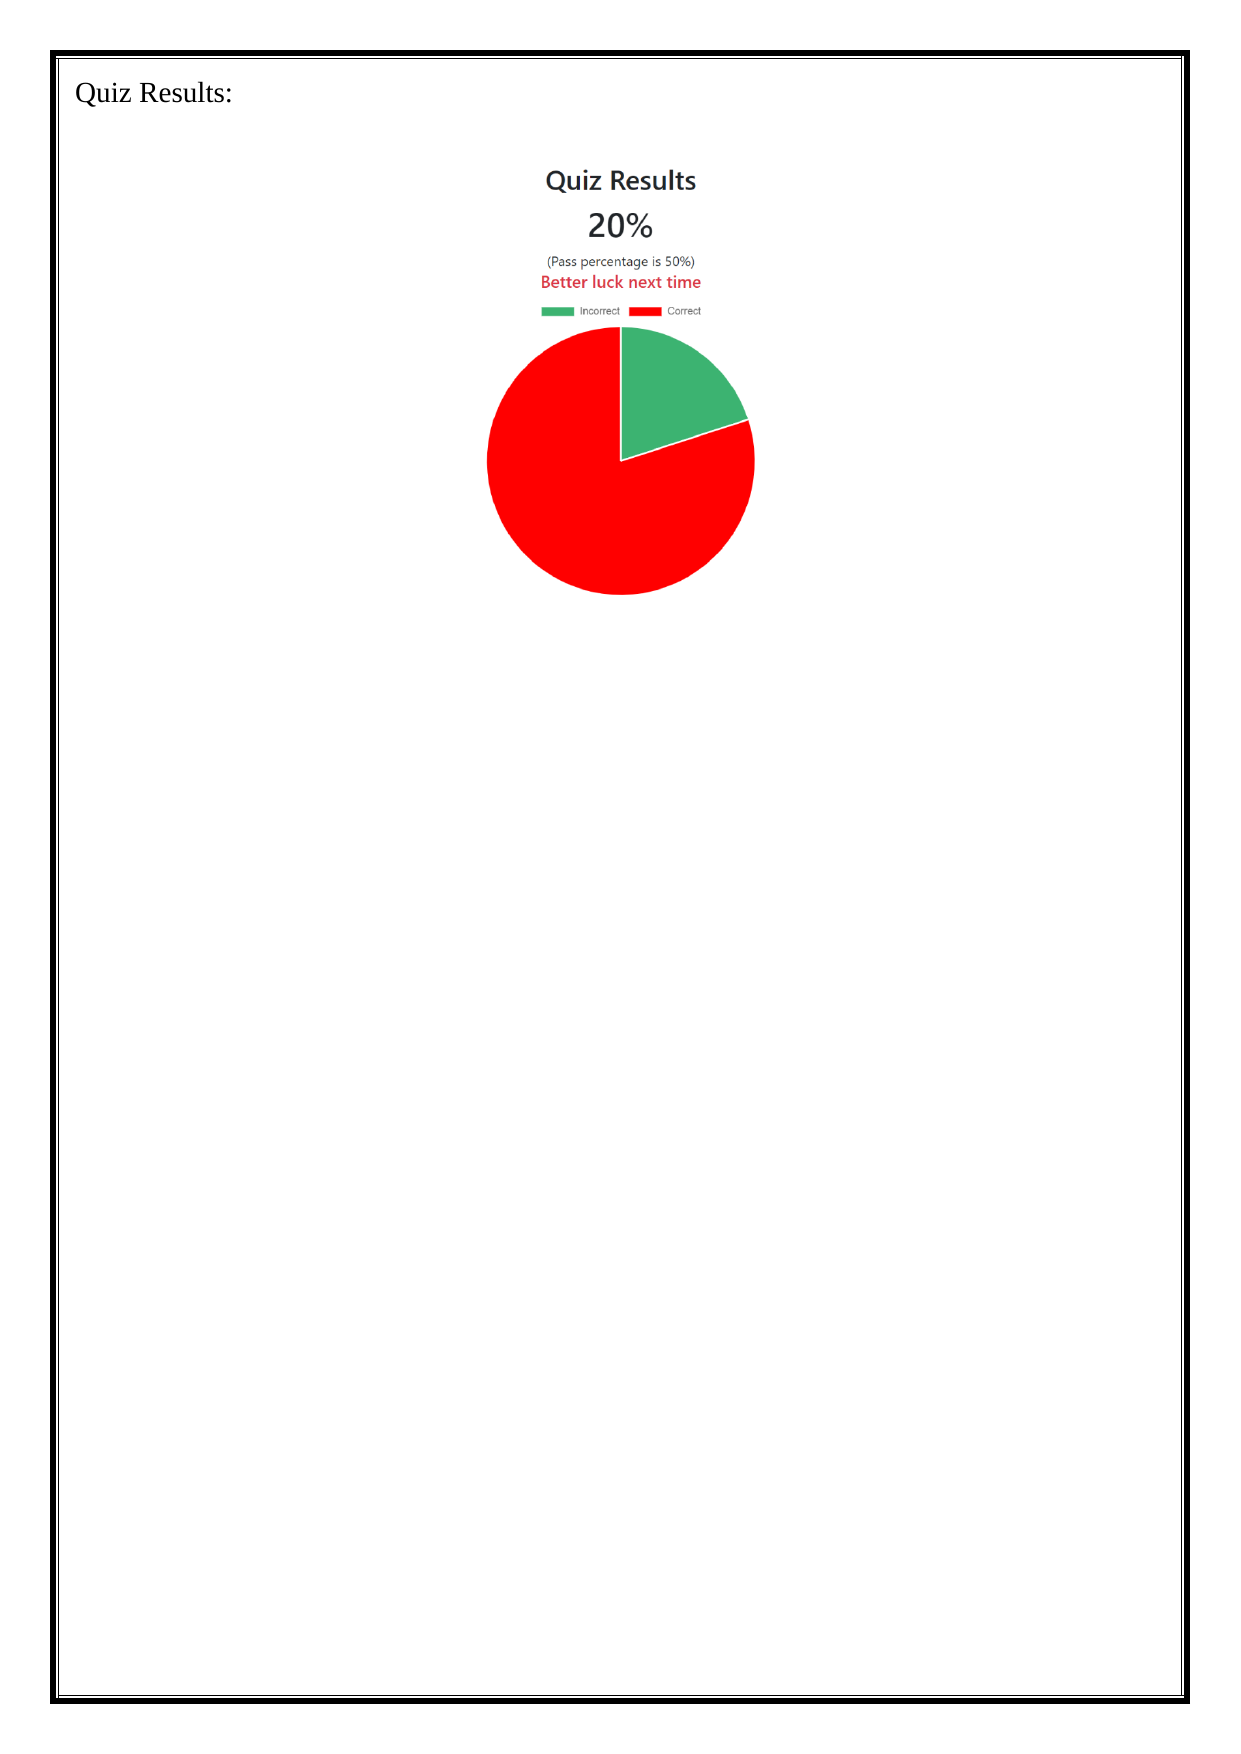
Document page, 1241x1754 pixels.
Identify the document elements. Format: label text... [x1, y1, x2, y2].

picture [75, 127, 1166, 631]
text Quiz Results: [75, 75, 1165, 108]
